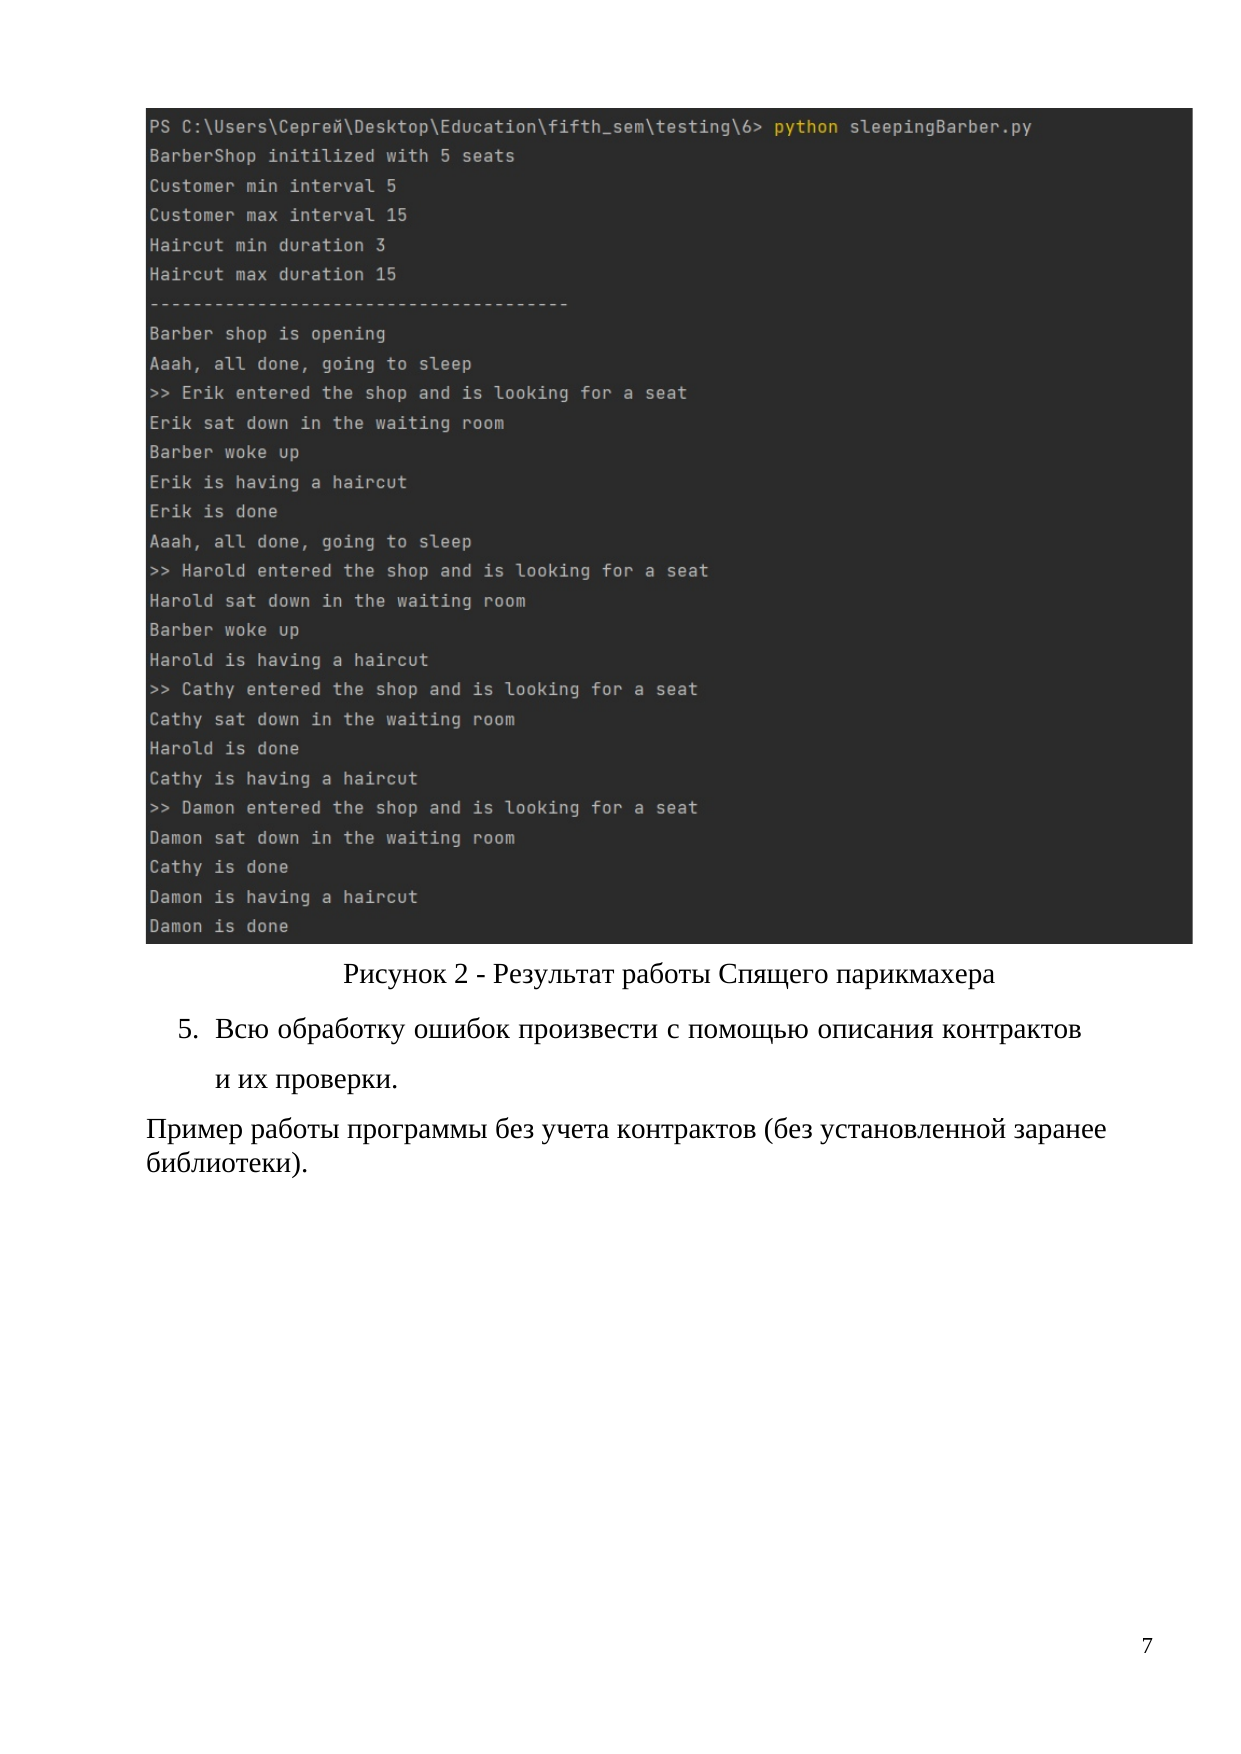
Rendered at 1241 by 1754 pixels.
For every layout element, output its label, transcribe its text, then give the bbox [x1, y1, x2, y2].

text Пример работы программы без учета контрактов (без установленной заранее библиотеки). [146, 1111, 1192, 1178]
list Всю обработку ошибок произвести с помощью описания контрактов [177, 1011, 1192, 1044]
text и их проверки. [146, 1061, 1192, 1094]
picture [145, 108, 1193, 944]
text Рисунок 2 - Результат работы Спящего парикмахера [146, 956, 1192, 990]
